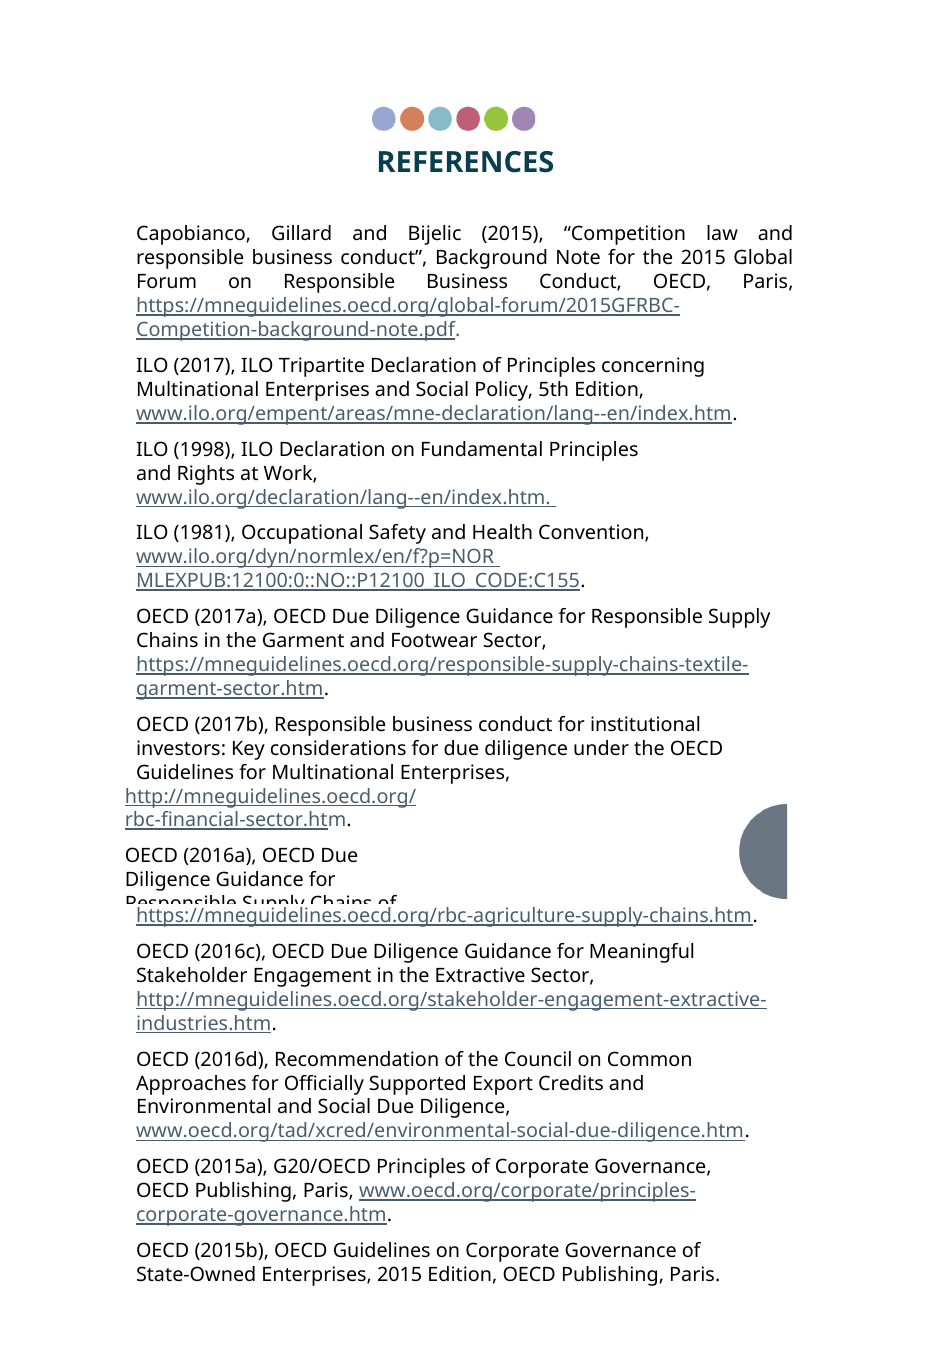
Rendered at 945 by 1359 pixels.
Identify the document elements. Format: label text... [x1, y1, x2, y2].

picture [737, 802, 788, 901]
text ILO (1981), Occupational Safety and Health Convention, www.ilo.org/dyn/normlex/en/f?p=NOR MLEXPUB:12100:0::NO::P12100_ILO_CODE:C155. [136, 521, 810, 592]
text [136, 1238, 750, 1286]
text OECD (2017a), OECD Due Diligence Guidance for Responsible Supply Chains in the Garment and Footwear Sector, https://mneguidelines.oecd.org/responsible-supply-chains-textile-garment-sector.htm. [136, 604, 810, 700]
text OECD (2017b), Responsible business conduct for institutional investors: Key considerations for due diligence under the OECD Guidelines for Multinational Enterprises, [136, 712, 795, 784]
table_header http://mneguidelines.oecd.org/rbc-financial-sector.htm. OECD (2016a), OECD Due Diligence Guidance for Responsible Supply Chains of Minerals from Conflict-Affected and High-Risk Areas, https://mneguidelines.oecd.org/mining.htm. OECD (2016b), OECD-FAO Guidance for Responsible Agricultural Supply Chains, [99, 784, 452, 903]
text ILO (2017), ILO Tripartite Declaration of Principles concerning Multinational Enterprises and Social Policy, 5th Edition, www.ilo.org/empent/areas/mne-declaration/lang--en/index.htm. [136, 353, 825, 425]
text Capobianco, Gillard and Bijelic (2015), “Competition law and responsible business conduct”, Background Note for the 2015 Global Forum on Responsible Business Conduct, OECD, Paris, https://mneguidelines.oecd.org/global-forum/2015GFRBC-Competition-background-note.pdf. [136, 222, 794, 341]
picture [371, 106, 536, 132]
text https://mneguidelines.oecd.org/rbc-agriculture-supply-chains.htm. [136, 904, 945, 927]
table_header [453, 784, 806, 903]
text OECD (2016d), Recommendation of the Council on Common Approaches for Officially Supported Export Credits and Environmental and Social Due Diligence, www.oecd.org/tad/xcred/environmental-social-due-diligence.htm. [136, 1047, 750, 1143]
text REFERENCES [88, 144, 554, 180]
text ILO (1998), ILO Declaration on Fundamental Principles and Rights at Work, www.ilo.org/declaration/lang--en/index.htm. [136, 437, 660, 509]
text OECD (2016c), OECD Due Diligence Guidance for Meaningful Stakeholder Engagement in the Extractive Sector, http://mneguidelines.oecd.org/stakeholder-engagement-extractive-industries.htm. [136, 939, 780, 1035]
text OECD (2015a), G20/OECD Principles of Corporate Governance, OECD Publishing, Paris, www.oecd.org/corporate/principles-corporate-governance.htm. [136, 1154, 735, 1227]
